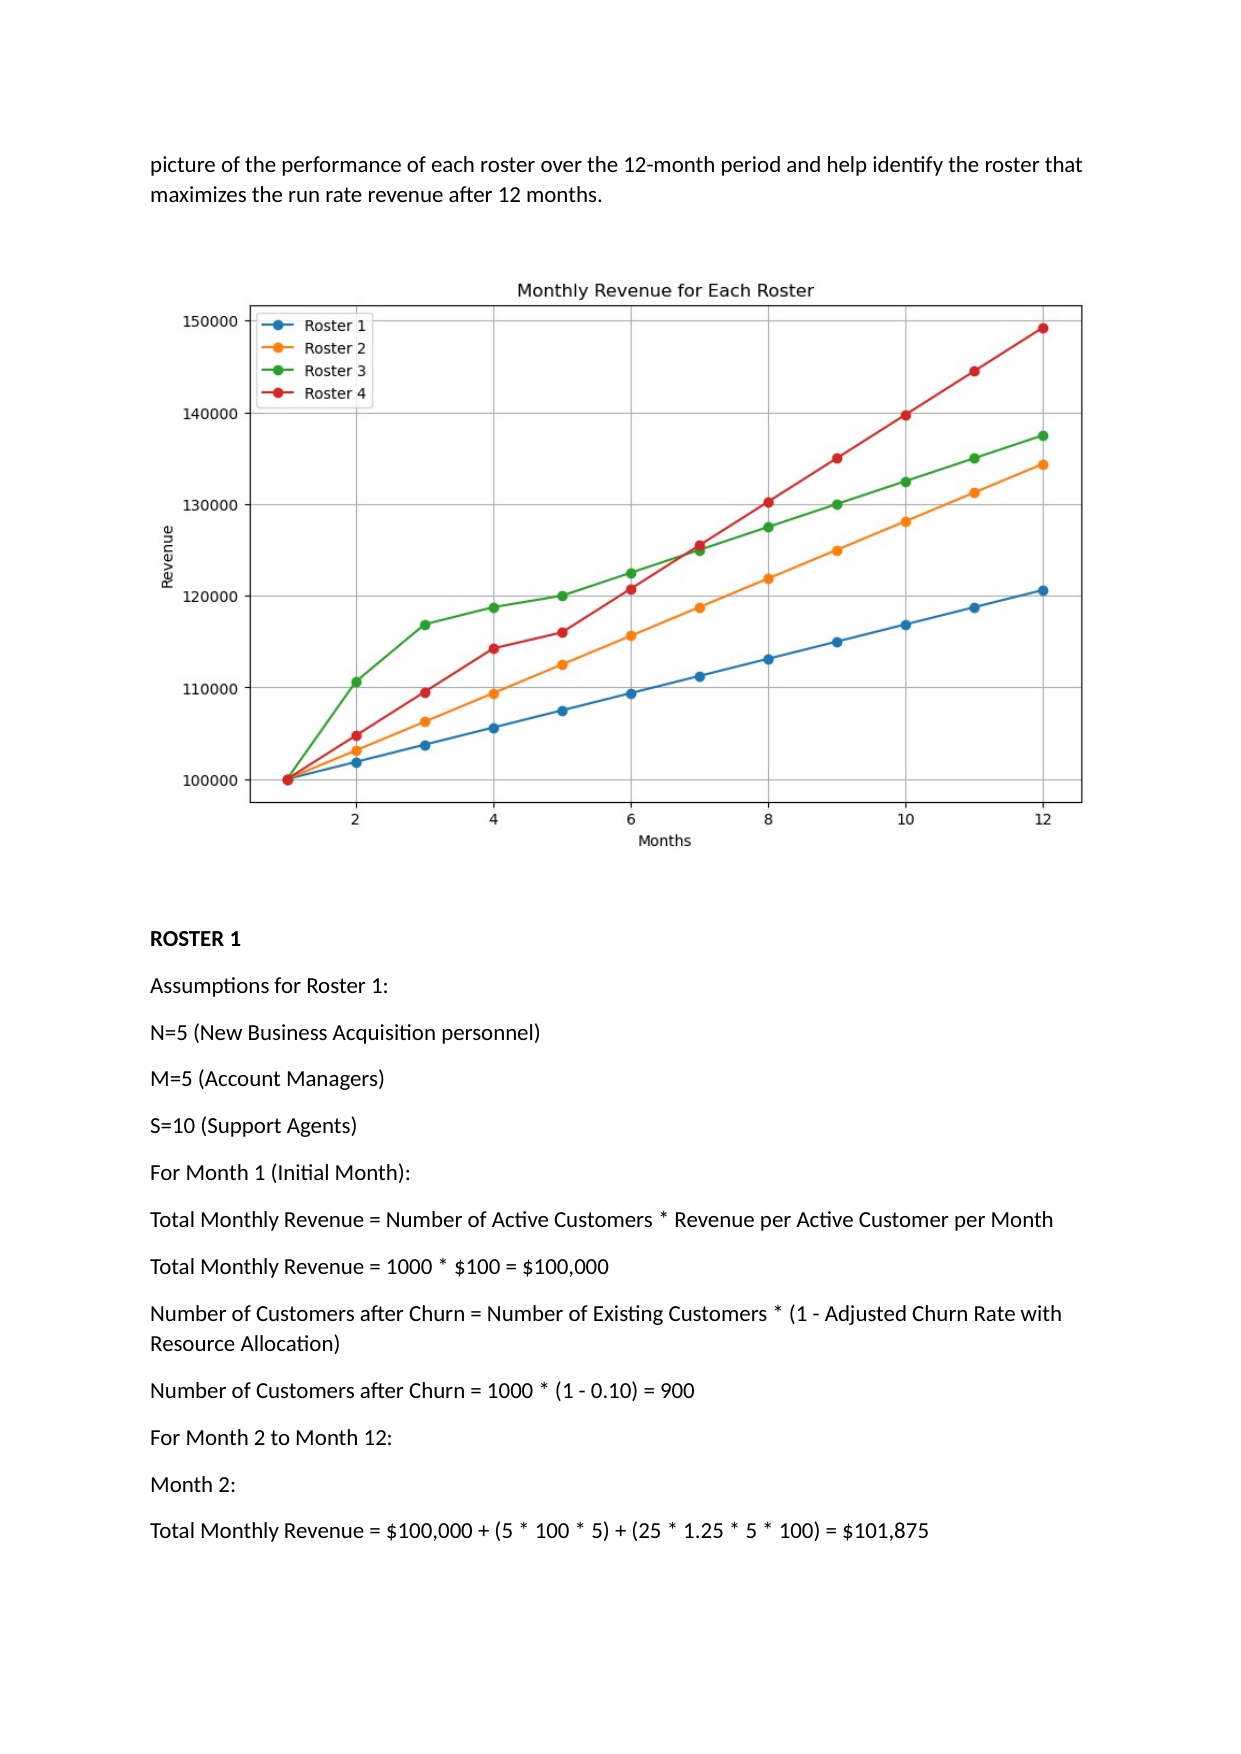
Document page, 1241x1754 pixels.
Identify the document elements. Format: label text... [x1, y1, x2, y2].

picture [150, 273, 1091, 859]
text Number of Customers after Churn = 1000 * (1 - 0.10) = 900 [150, 1376, 1090, 1404]
text Number of Customers after Churn = Number of Existing Customers * (1 - Adjusted Churn Rate with Resource Allocation) [150, 1299, 1090, 1357]
text M=5 (Account Managers) [150, 1064, 1090, 1093]
text For Month 1 (Initial Month): [150, 1158, 1090, 1186]
text For Month 2 to Month 12: [150, 1423, 1090, 1451]
text Assumptions for Roster 1: [150, 971, 1090, 999]
text ROSTER 1 [150, 924, 1090, 952]
text Month 2: [150, 1470, 1090, 1498]
text Total Monthly Revenue = 1000 * $100 = $100,000 [150, 1252, 1090, 1280]
text Total Monthly Revenue = $100,000 + (5 * 100 * 5) + (25 * 1.25 * 5 * 100) = $101,875 [150, 1517, 1090, 1545]
text Total Monthly Revenue = Number of Active Customers * Revenue per Active Customer per Month [150, 1205, 1090, 1233]
text S=10 (Support Agents) [150, 1111, 1090, 1139]
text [150, 150, 1090, 208]
text N=5 (New Business Acquisition personnel) [150, 1018, 1090, 1046]
